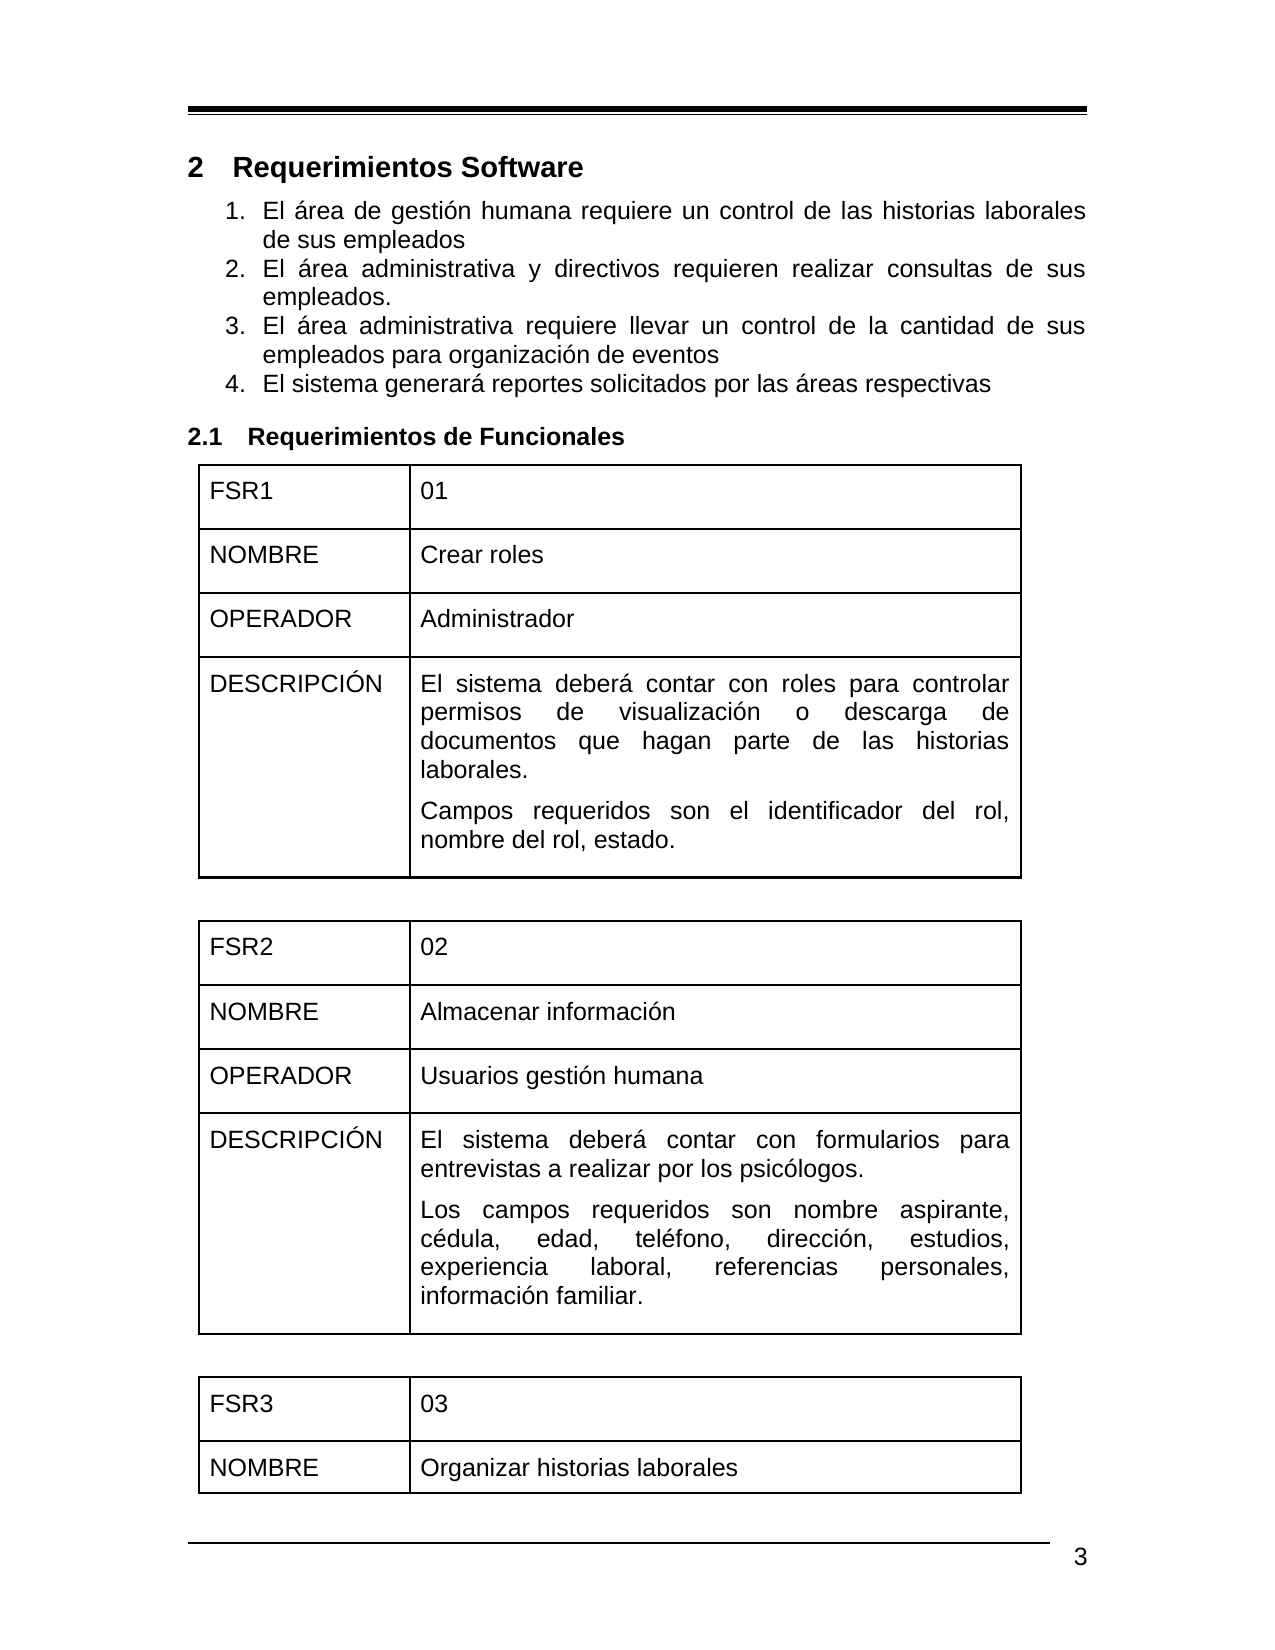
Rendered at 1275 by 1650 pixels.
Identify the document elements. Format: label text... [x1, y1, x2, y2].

list El área administrativa y directivos requieren realizar consultas de sus empleados. [225, 253, 1087, 311]
list El área administrativa requiere llevar un control de la cantidad de sus empleados para organización de eventos [225, 311, 1087, 368]
table_header 03 [411, 1378, 1020, 1440]
list El sistema generará reportes solicitados por las áreas respectivas [225, 368, 1087, 397]
table_cell Administrador [411, 594, 1020, 656]
table_cell DESCRIPCIÓN [200, 1114, 409, 1333]
table_cell NOMBRE [200, 1442, 409, 1492]
table_cell El sistema deberá contar con formularios para entrevistas a realizar por los psicólogos. Los campos requeridos son nombre aspirante, cédula, edad, teléfono, dirección, estudios, experiencia laboral, referencias personales, información familiar. [411, 1114, 1020, 1333]
table_cell NOMBRE [200, 986, 409, 1048]
table_cell DESCRIPCIÓN [200, 658, 409, 876]
table_cell Almacenar información [411, 986, 1020, 1048]
table_cell OPERADOR [200, 1050, 409, 1112]
table_header 02 [411, 922, 1020, 984]
text Requerimientos Software [187, 150, 1087, 183]
table_header 01 [411, 466, 1020, 528]
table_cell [411, 1442, 1020, 1492]
list El área de gestión humana requiere un control de las historias laborales de sus empleados [225, 196, 1087, 253]
table_cell NOMBRE [200, 530, 409, 592]
table_cell Crear roles [411, 530, 1020, 592]
table_header FSR2 [200, 922, 409, 984]
table_cell Usuarios gestión humana [411, 1050, 1020, 1112]
table_cell OPERADOR [200, 594, 409, 656]
table_header FSR3 [200, 1378, 409, 1440]
table_cell El sistema deberá contar con roles para controlar permisos de visualización o descarga de documentos que hagan parte de las historias laborales. Campos requeridos son el identificador del rol, nombre del rol, estado. [411, 658, 1020, 876]
subtitle Requerimientos de Funcionales [187, 422, 1087, 451]
table_header FSR1 [200, 466, 409, 528]
